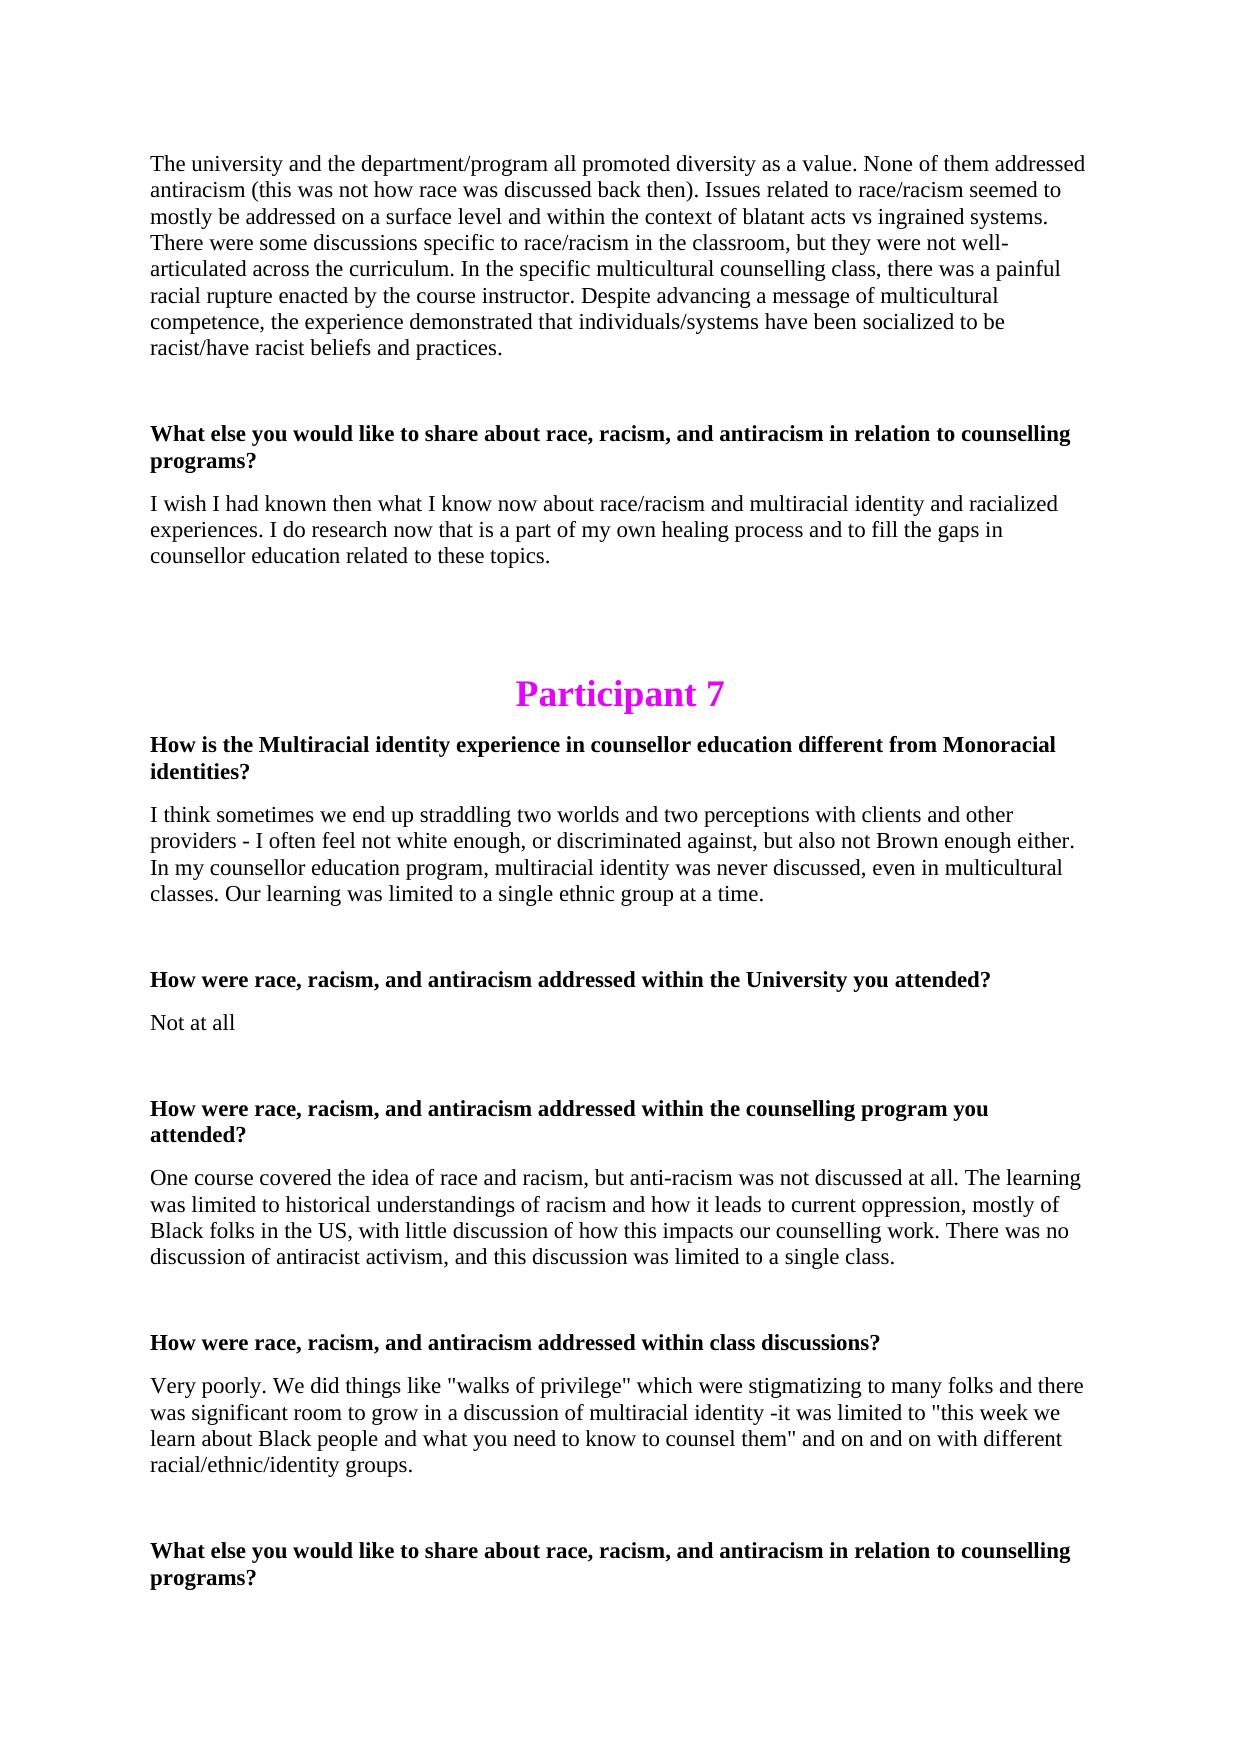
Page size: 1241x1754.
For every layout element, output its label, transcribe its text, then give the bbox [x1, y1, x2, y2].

text Not at all [150, 1009, 1090, 1035]
text How is the Multiracial identity experience in counsellor education different from Monoracial identities? [150, 731, 1090, 784]
text I think sometimes we end up straddling two worlds and two perceptions with clients and other providers - I often feel not white enough, or discriminated against, but also not Brown enough either. In my counsellor education program, multiracial identity was never discussed, even in multicultural classes. Our learning was limited to a single ethnic group at a time. [150, 801, 1090, 906]
text How were race, racism, and antiracism addressed within the counselling program you attended? [150, 1095, 1090, 1148]
text How were race, racism, and antiracism addressed within the University you attended? [150, 966, 1090, 992]
text One course covered the idea of race and racism, but anti-racism was not discussed at all. The learning was limited to historical understandings of racism and how it leads to current oppression, mostly of Black folks in the US, with little discussion of how this impacts our counselling work. There was no discussion of antiracist activism, and this discussion was limited to a single class. [150, 1164, 1090, 1270]
text Participant 7 [150, 672, 1090, 715]
text What else you would like to share about race, racism, and antiracism in relation to counselling programs? [150, 421, 1090, 473]
text Very poorly. We did things like "walks of privilege" which were stigmatizing to many folks and there was significant room to grow in a discussion of multiracial identity -it was limited to "this week we learn about Black people and what you need to know to counsel them" and on and on with different racial/ethnic/identity groups. [150, 1372, 1090, 1478]
text What else you would like to share about race, racism, and antiracism in relation to counselling programs? [150, 1538, 1090, 1590]
text How were race, racism, and antiracism addressed within class discussions? [150, 1329, 1090, 1356]
text I wish I had known then what I know now about race/racism and multiracial identity and racialized experiences. I do research now that is a part of my own healing process and to fill the gaps in counsellor education related to these topics. [150, 490, 1090, 569]
text The university and the department/program all promoted diversity as a value. None of them addressed antiracism (this was not how race was discussed back then). Issues related to race/racism seemed to mostly be addressed on a surface level and within the context of blatant acts vs ingrained systems. There were some discussions specific to race/racism in the classroom, but they were not well-articulated across the curriculum. In the specific multicultural counselling class, there was a painful racial rupture enacted by the course instructor. Despite advancing a message of multicultural competence, the experience demonstrated that individuals/systems have been socialized to be racist/have racist beliefs and practices. [150, 150, 1090, 361]
